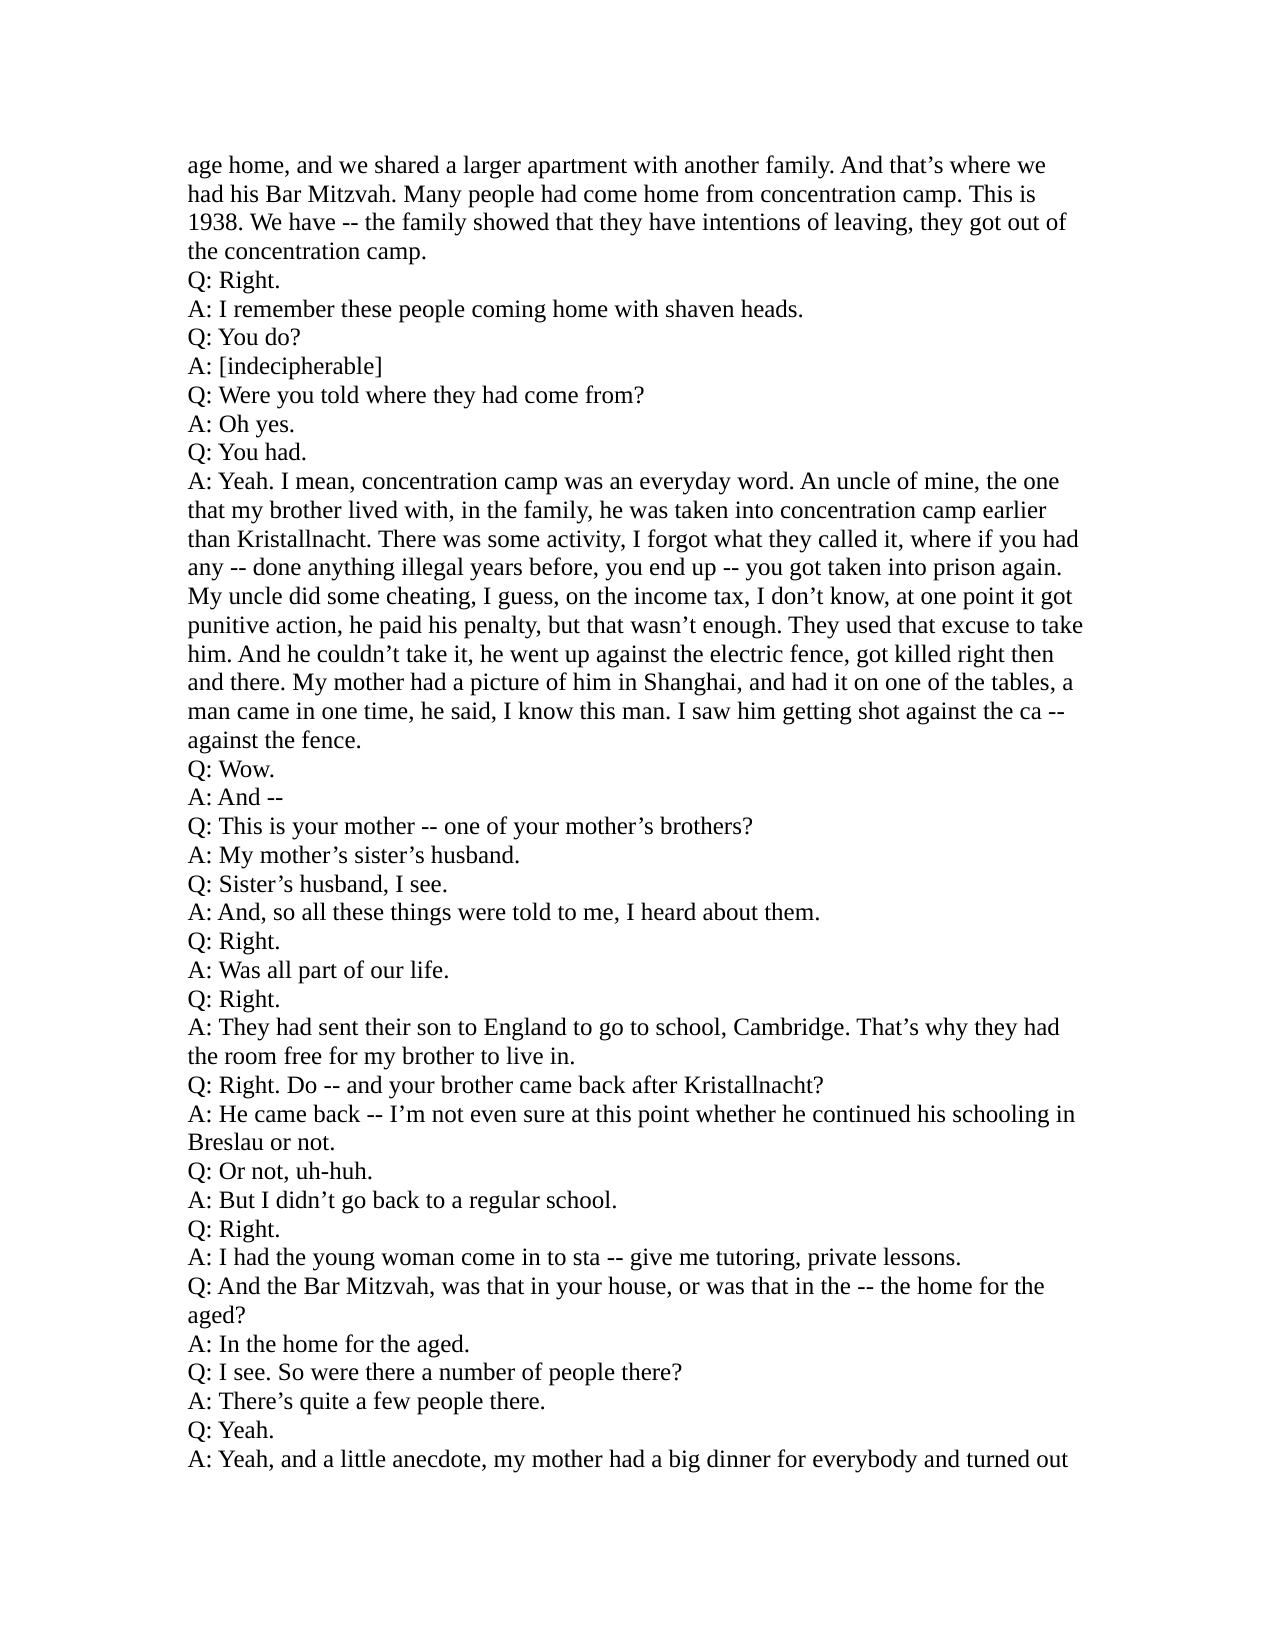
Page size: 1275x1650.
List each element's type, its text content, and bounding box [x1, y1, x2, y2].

text Q: Right. [187, 1041, 1087, 1070]
text Q: I see. So were there a number of people there? [187, 1415, 1087, 1444]
text Q: Right. Do -- and your brother came back after Kristallnacht? [187, 1127, 1087, 1156]
text A: My mother’s sister’s husband. [187, 897, 1087, 926]
text Q: Were you told where they had come from? [187, 437, 1087, 466]
text A: They had sent their son to England to go to school, Cambridge. That’s why they had the room free for my brother to live in. [187, 1070, 1087, 1127]
text A: I remember these people coming home with shaven heads. [187, 351, 1087, 380]
text Q: Right. [187, 984, 1087, 1012]
text Q: Or not, uh-huh. [187, 1214, 1087, 1242]
text A: And -- [187, 840, 1087, 869]
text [187, 150, 1087, 322]
text A: And, so all these things were told to me, I heard about them. [187, 955, 1087, 984]
text A: Was all part of our life. [187, 1012, 1087, 1041]
text A: Oh yes. [187, 466, 1087, 495]
text A: [indecipherable] [187, 409, 1087, 437]
text A: There’s quite a few people there. [187, 1444, 1087, 1472]
text A: In the home for the aged. [187, 1386, 1087, 1415]
text Q: Sister’s husband, I see. [187, 926, 1087, 955]
text A: He came back -- I’m not even sure at this point whether he continued his schooling in Breslau or not. [187, 1156, 1087, 1214]
text Q: You do? [187, 380, 1087, 409]
text Q: Right. [187, 1271, 1087, 1300]
text Q: You had. [187, 495, 1087, 524]
text Q: This is your mother -- one of your mother’s brothers? [187, 869, 1087, 897]
text Q: Wow. [187, 811, 1087, 840]
text Q: Right. [187, 322, 1087, 351]
text A: Yeah. I mean, concentration camp was an everyday word. An uncle of mine, the one that my brother lived with, in the family, he was taken into concentration camp earlier than Kristallnacht. There was some activity, I forgot what they called it, where if you had any -- done anything illegal years before, you end up -- you got taken into prison again. My uncle did some cheating, I guess, on the income tax, I don’t know, at one point it got punitive action, he paid his penalty, but that wasn’t enough. They used that excuse to take him. And he couldn’t take it, he went up against the electric fence, got killed right then and there. My mother had a picture of him in Shanghai, and had it on one of the tables, a man came in one time, he said, I know this man. I saw him getting shot against the ca -- against the fence. [187, 524, 1087, 811]
text A: But I didn’t go back to a regular school. [187, 1242, 1087, 1271]
text Q: And the Bar Mitzvah, was that in your house, or was that in the -- the home for the aged? [187, 1329, 1087, 1386]
text A: I had the young woman come in to sta -- give me tutoring, private lessons. [187, 1300, 1087, 1329]
